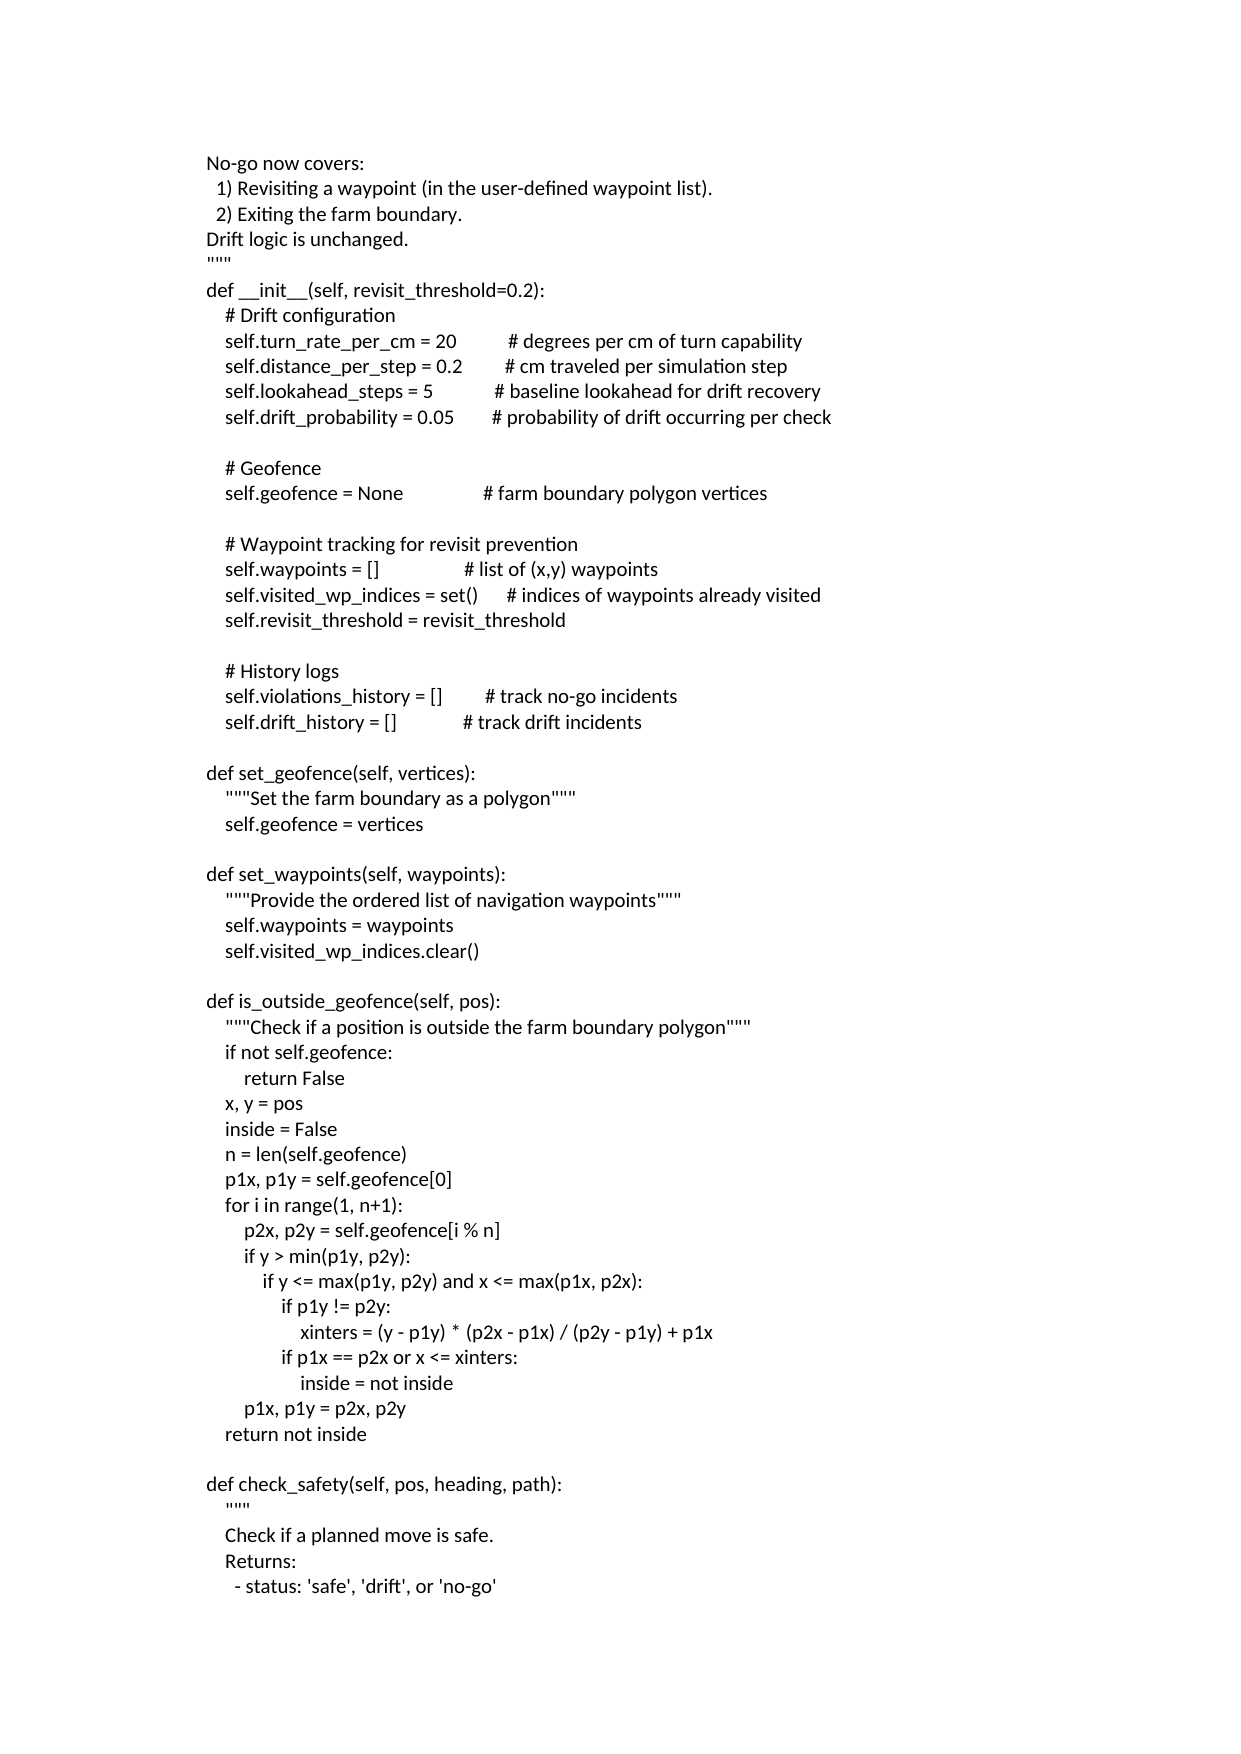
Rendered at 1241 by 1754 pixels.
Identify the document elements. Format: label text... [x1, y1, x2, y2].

text self.drift_probability = 0.05 # probability of drift occurring per check [187, 404, 1053, 429]
text # Waypoint tracking for revisit prevention [187, 531, 1053, 557]
text inside = False [187, 1116, 1053, 1141]
text self.visited_wp_indices = set() # indices of waypoints already visited [187, 582, 1053, 607]
text if y <= max(p1y, p2y) and x <= max(p1x, p2x): [187, 1268, 1053, 1294]
text self.visited_wp_indices.clear() [187, 938, 1053, 963]
text def set_geofence(self, vertices): [187, 760, 1053, 785]
text p1x, p1y = self.geofence[0] [187, 1167, 1053, 1192]
text 1) Revisiting a waypoint (in the user-defined waypoint list). [187, 175, 1053, 201]
text - status: 'safe', 'drift', or 'no-go' [187, 1573, 1053, 1599]
text self.waypoints = [] # list of (x,y) waypoints [187, 557, 1053, 582]
text x, y = pos [187, 1090, 1053, 1116]
text p2x, p2y = self.geofence[i % n] [187, 1217, 1053, 1243]
text for i in range(1, n+1): [187, 1192, 1053, 1217]
text inside = not inside [187, 1370, 1053, 1395]
text return not inside [187, 1421, 1053, 1446]
text n = len(self.geofence) [187, 1141, 1053, 1167]
text if not self.geofence: [187, 1039, 1053, 1065]
text No-go now covers: [187, 150, 1053, 175]
text """Check if a position is outside the farm boundary polygon""" [187, 1014, 1053, 1039]
text self.distance_per_step = 0.2 # cm traveled per simulation step [187, 353, 1053, 379]
text """Provide the ordered list of navigation waypoints""" [187, 887, 1053, 912]
text self.geofence = vertices [187, 811, 1053, 836]
text self.revisit_threshold = revisit_threshold [187, 607, 1053, 633]
text self.geofence = None # farm boundary polygon vertices [187, 480, 1053, 506]
text p1x, p1y = p2x, p2y [187, 1395, 1053, 1421]
text # Geofence [187, 455, 1053, 480]
text Check if a planned move is safe. [187, 1522, 1053, 1548]
text # Drift configuration [187, 302, 1053, 328]
text xinters = (y - p1y) * (p2x - p1x) / (p2y - p1y) + p1x [187, 1319, 1053, 1344]
text self.violations_history = [] # track no-go incidents [187, 684, 1053, 709]
text # History logs [187, 658, 1053, 684]
text Returns: [187, 1548, 1053, 1573]
text if y > min(p1y, p2y): [187, 1243, 1053, 1268]
text """ [187, 252, 1053, 277]
text def __init__(self, revisit_threshold=0.2): [187, 277, 1053, 302]
text def is_outside_geofence(self, pos): [187, 989, 1053, 1014]
text if p1y != p2y: [187, 1294, 1053, 1319]
text self.lookahead_steps = 5 # baseline lookahead for drift recovery [187, 379, 1053, 404]
text self.drift_history = [] # track drift incidents [187, 709, 1053, 734]
text if p1x == p2x or x <= xinters: [187, 1344, 1053, 1370]
text def check_safety(self, pos, heading, path): [187, 1472, 1053, 1497]
text """ [187, 1497, 1053, 1522]
text def set_waypoints(self, waypoints): [187, 862, 1053, 887]
text Drift logic is unchanged. [187, 226, 1053, 252]
text """Set the farm boundary as a polygon""" [187, 785, 1053, 811]
text self.waypoints = waypoints [187, 912, 1053, 938]
text 2) Exiting the farm boundary. [187, 201, 1053, 226]
text return False [187, 1065, 1053, 1090]
text self.turn_rate_per_cm = 20 # degrees per cm of turn capability [187, 328, 1053, 353]
